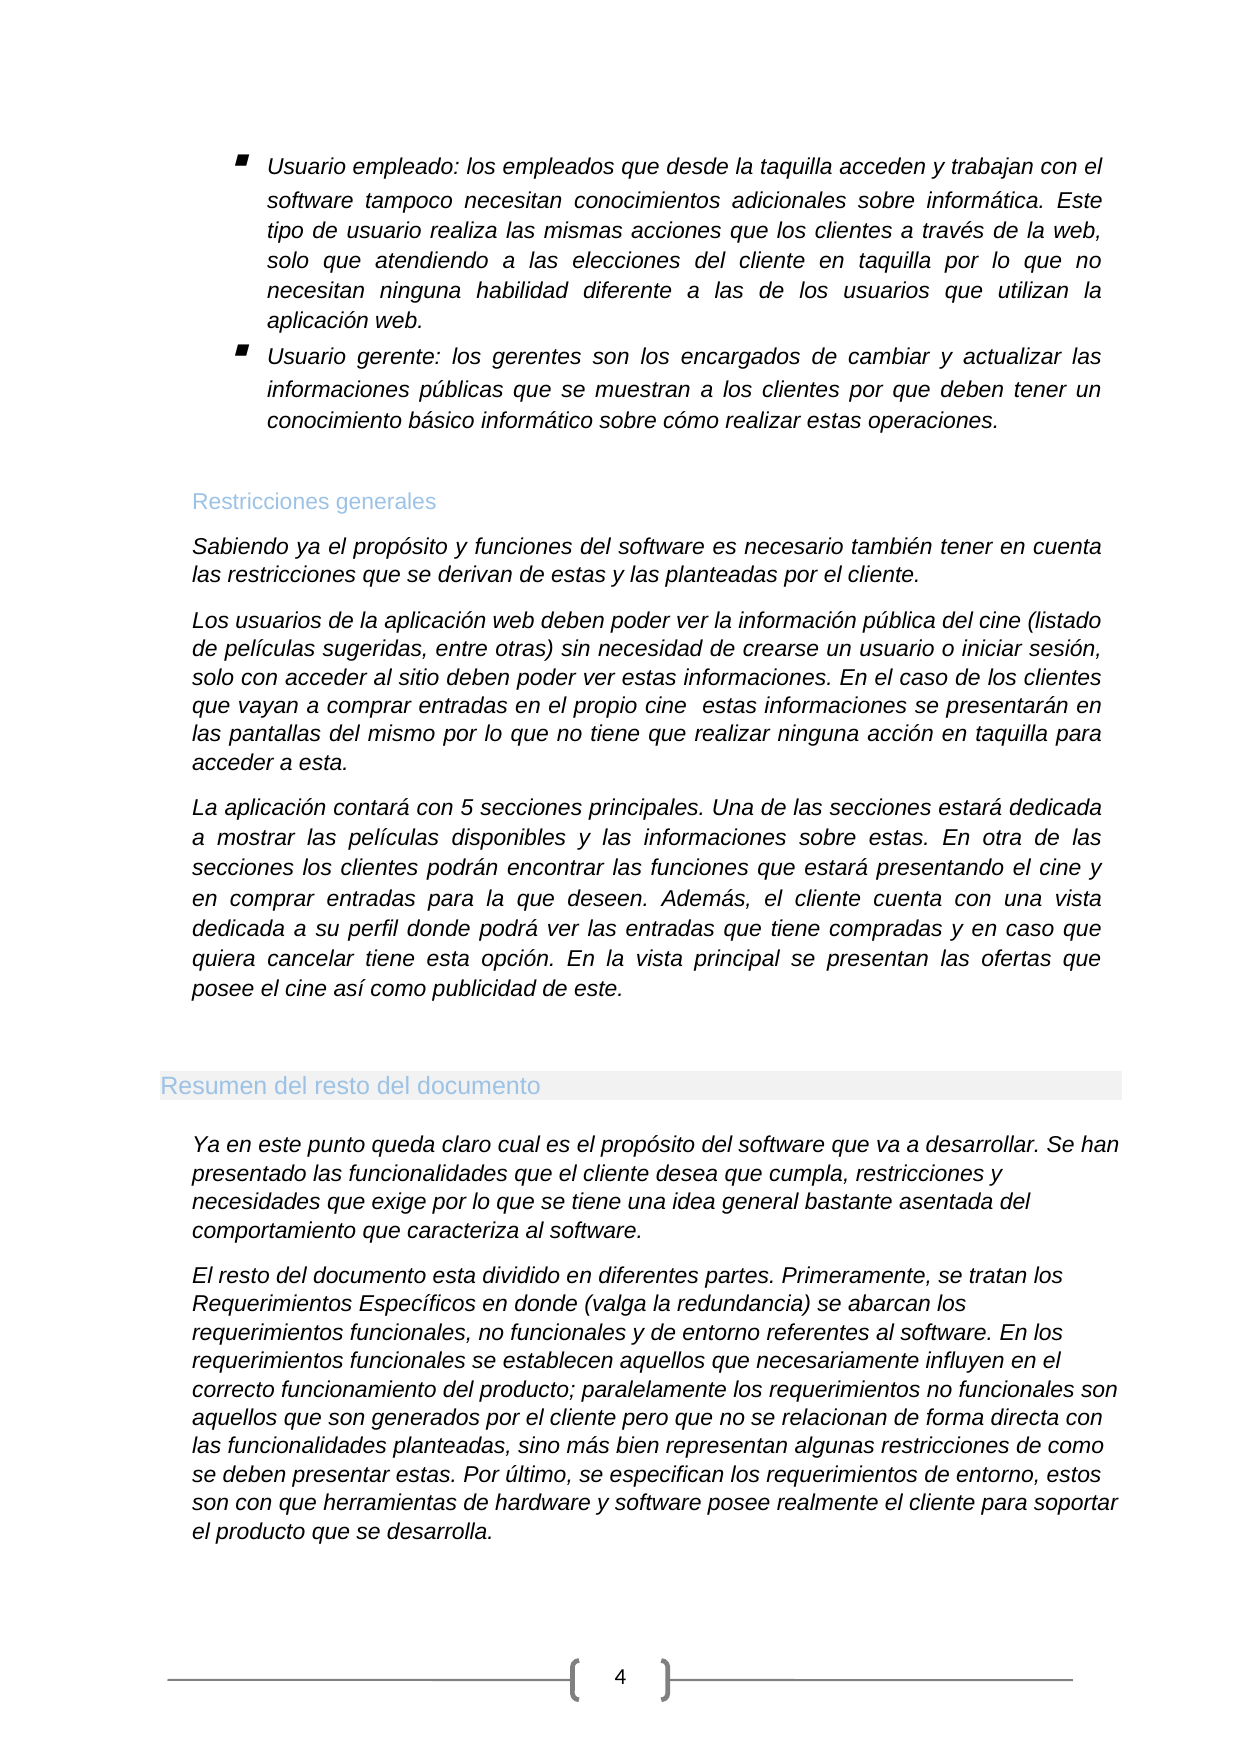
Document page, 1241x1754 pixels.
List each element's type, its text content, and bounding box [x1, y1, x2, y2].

text Los usuarios de la aplicación web deben poder ver la información pública del cine (listado de películas sugeridas, entre otras) sin necesidad de crearse un usuario o iniciar sesión, solo con acceder al sitio deben poder ver estas informaciones. En el caso de los clientes que vayan a comprar entradas en el propio cine estas informaciones se presentarán en las pantallas del mismo por lo que no tiene que realizar ninguna acción en taquilla para acceder a esta. [192, 607, 1104, 775]
text Ya en este punto queda claro cual es el propósito del software que va a desarrollar. Se han presentado las funcionalidades que el cliente desea que cumpla, restricciones y necesidades que exige por lo que se tiene una idea general bastante asentada del comportamiento que caracteriza al software. [192, 1131, 1122, 1243]
text El resto del documento esta dividido en diferentes partes. Primeramente, se tratan los Requerimientos Específicos en donde (valga la redundancia) se abarcan los requerimientos funcionales, no funcionales y de entorno referentes al software. En los requerimientos funcionales se establecen aquellos que necesariamente influyen en el correcto funcionamiento del producto; paralelamente los requerimientos no funcionales son aquellos que son generados por el cliente pero que no se relacionan de forma directa con las funcionalidades planteadas, sino más bien representan algunas restricciones de como se deben presentar estas. Por último, se especifican los requerimientos de entorno, estos son con que herramientas de hardware y software posee realmente el cliente para soportar el producto que se desarrolla. [192, 1262, 1122, 1544]
list Usuario gerente: los gerentes son los encargados de cambiar y actualizar las informaciones públicas que se muestran a los clientes por que deben tener un conocimiento básico informático sobre cómo realizar estas operaciones. [229, 338, 1104, 433]
list Usuario empleado: los empleados que desde la taquilla acceden y trabajan con el software tampoco necesitan conocimientos adicionales sobre informática. Este tipo de usuario realiza las mismas acciones que los clientes a través de la web, solo que atendiendo a las elecciones del cliente en taquilla por lo que no necesitan ninguna habilidad diferente a las de los usuarios que utilizan la aplicación web. [229, 148, 1104, 334]
text Sabiendo ya el propósito y funciones del software es necesario también tener en cuenta las restricciones que se derivan de estas y las planteadas por el cliente. [192, 533, 1104, 588]
list La aplicación contará con 5 secciones principales. Una de las secciones estará dedicada a mostrar las películas disponibles y las informaciones sobre estas. En otra de las secciones los clientes podrán encontrar las funciones que estará presentando el cine y en comprar entradas para la que deseen. Además, el cliente cuenta con una vista dedicada a su perfil donde podrá ver las entradas que tiene compradas y en caso que quiera cancelar tiene esta opción. En la vista principal se presentan las ofertas que posee el cine así como publicidad de este. [192, 794, 1104, 1001]
text Restricciones generales [192, 488, 1104, 514]
text Resumen del resto del documento [160, 1071, 1122, 1100]
